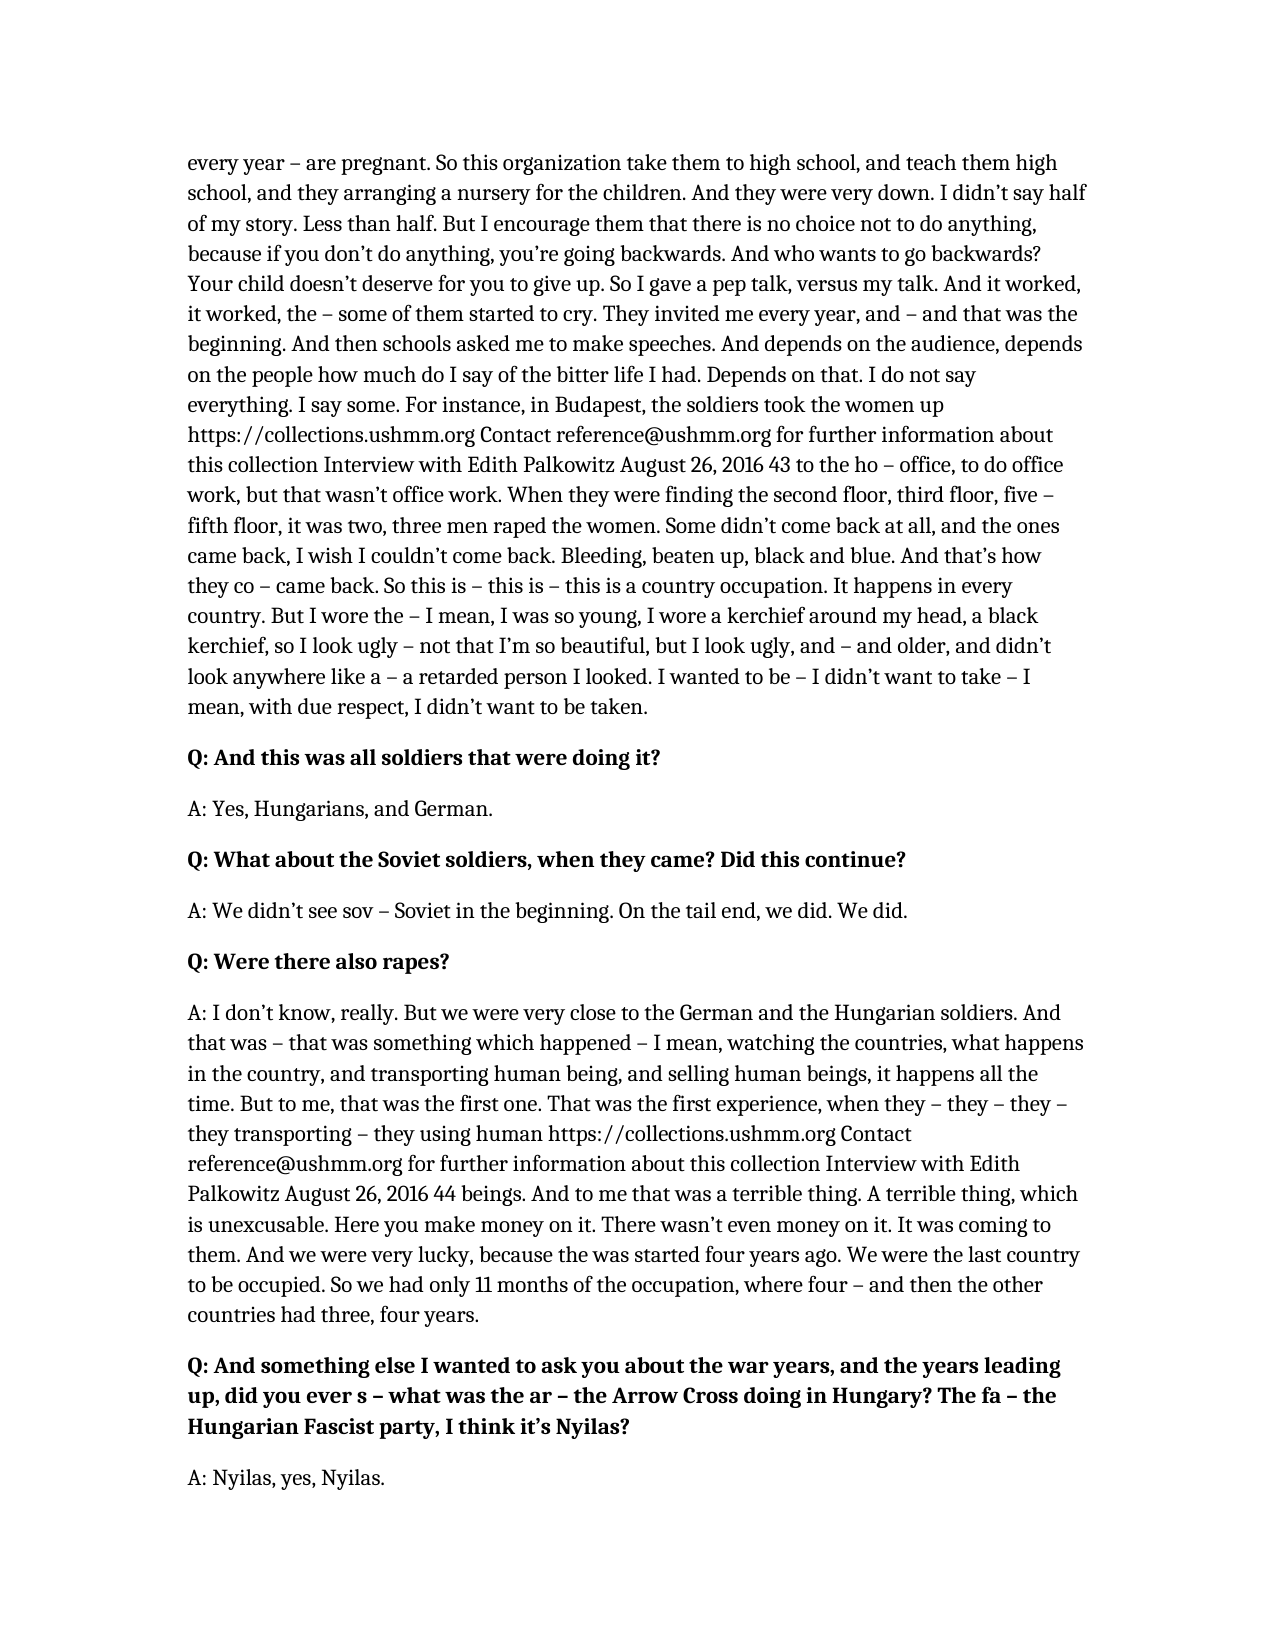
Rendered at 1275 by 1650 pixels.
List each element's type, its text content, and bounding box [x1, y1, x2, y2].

text A: Yes, Hungarians, and German. [187, 796, 1087, 822]
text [187, 150, 1087, 720]
text Q: Were there also rapes? [187, 949, 1087, 975]
text Q: What about the Soviet soldiers, when they came? Did this continue? [187, 847, 1087, 873]
text A: Nyilas, yes, Nyilas. [187, 1464, 1087, 1491]
text Q: And this was all soldiers that were doing it? [187, 745, 1087, 771]
text A: We didn’t see sov – Soviet in the beginning. On the tail end, we did. We did. [187, 898, 1087, 924]
text A: I don’t know, really. But we were very close to the German and the Hungarian soldiers. And that was – that was something which happened – I mean, watching the countries, what happens in the country, and transporting human being, and selling human beings, it happens all the time. But to me, that was the first one. That was the first experience, when they – they – they – they transporting – they using human https://collections.ushmm.org Contact reference@ushmm.org for further information about this collection Interview with Edith Palkowitz August 26, 2016 44 beings. And to me that was a terrible thing. A terrible thing, which is unexcusable. Here you make money on it. There wasn’t even money on it. It was coming to them. And we were very lucky, because the was started four years ago. We were the last country to be occupied. So we had only 11 months of the occupation, where four – and then the other countries had three, four years. [187, 1000, 1087, 1328]
text Q: And something else I wanted to ask you about the war years, and the years leading up, did you ever s – what was the ar – the Arrow Cross doing in Hungary? The fa – the Hungarian Fascist party, I think it’s Nyilas? [187, 1353, 1087, 1440]
